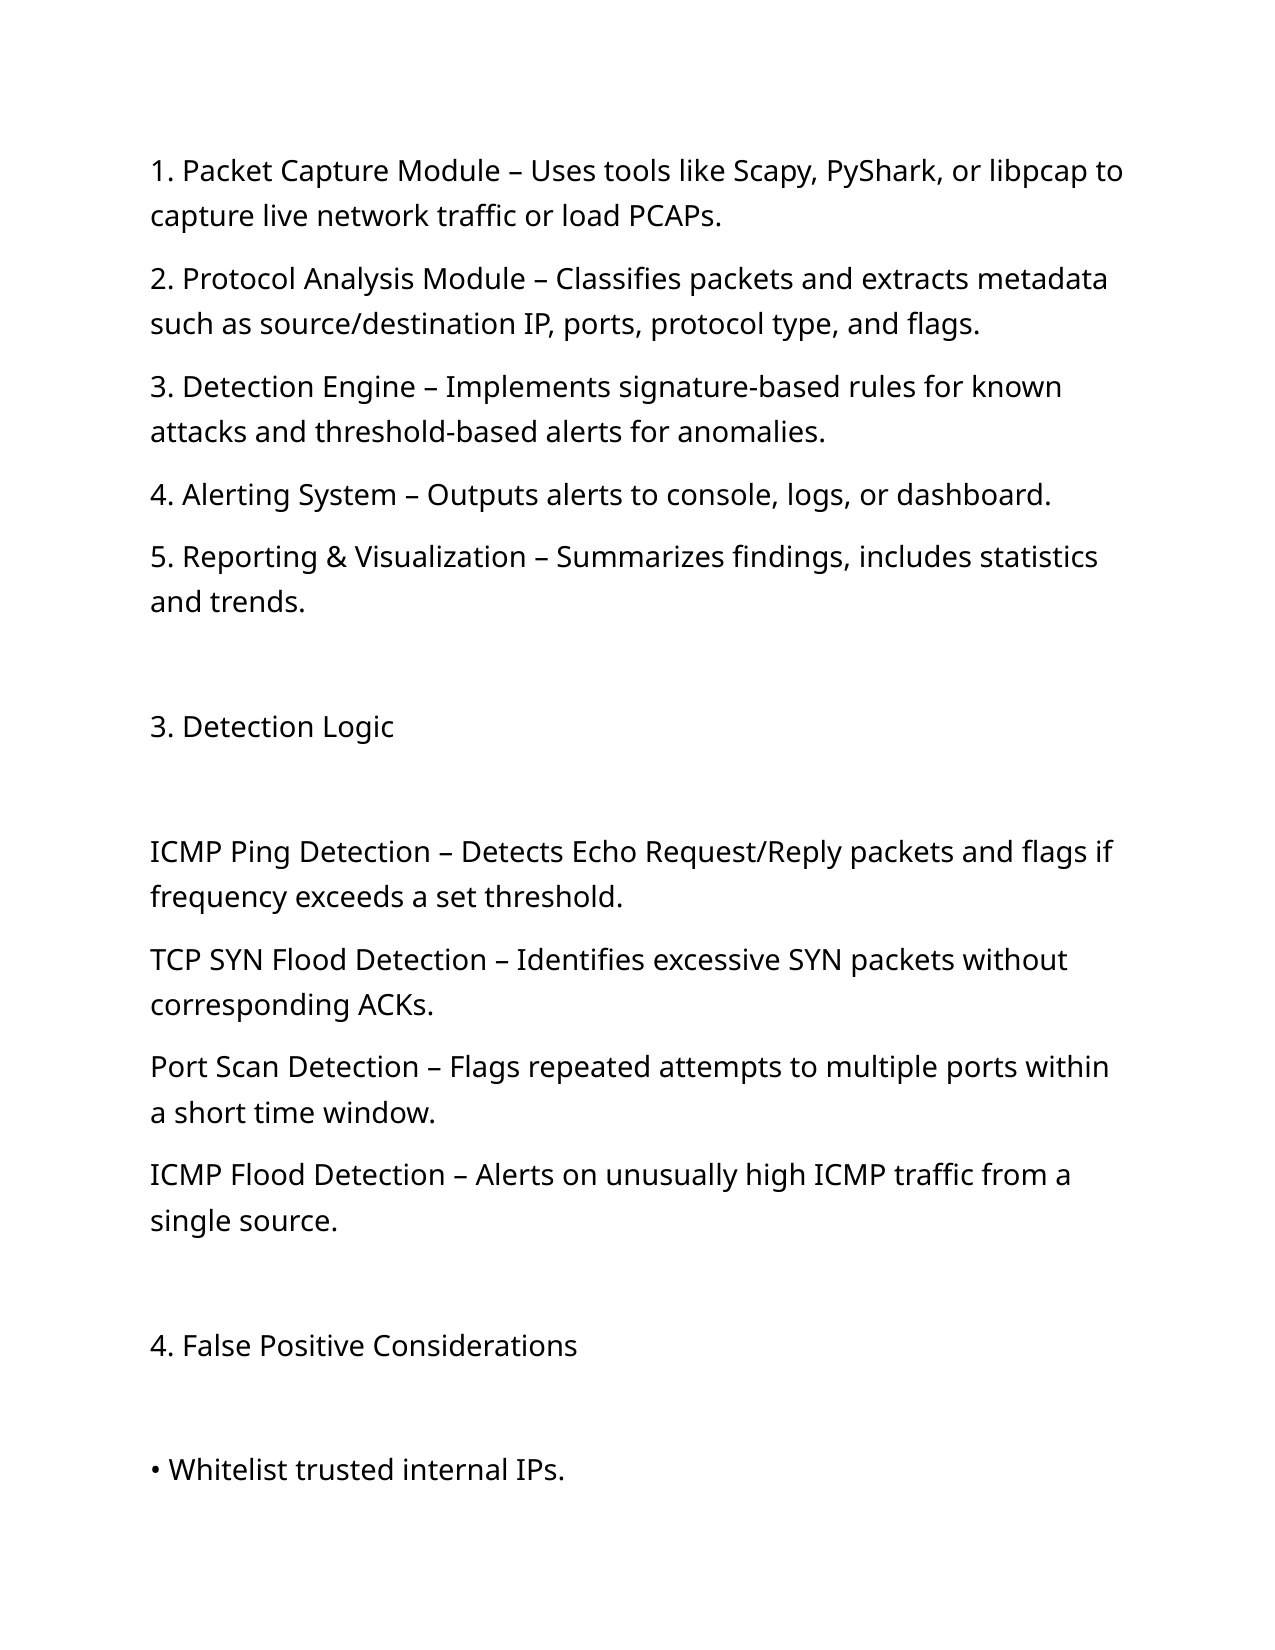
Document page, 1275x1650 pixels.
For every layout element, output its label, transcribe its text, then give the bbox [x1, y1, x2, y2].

text ICMP Flood Detection – Alerts on unusually high ICMP traffic from a single source. [150, 1154, 1125, 1240]
text 3. Detection Logic [150, 706, 1125, 746]
text 3. Detection Engine – Implements signature-based rules for known attacks and threshold-based alerts for anomalies. [150, 366, 1125, 451]
text 2. Protocol Analysis Module – Classifies packets and extracts metadata such as source/destination IP, ports, protocol type, and flags. [150, 258, 1125, 343]
text Port Scan Detection – Flags repeated attempts to multiple ports within a short time window. [150, 1047, 1125, 1132]
text • Whitelist trusted internal IPs. [150, 1449, 1125, 1489]
text 5. Reporting & Visualization – Summarizes findings, includes statistics and trends. [150, 536, 1125, 621]
text 4. Alerting System – Outputs alerts to console, logs, or dashboard. [150, 474, 1125, 513]
text ICMP Ping Detection – Detects Echo Request/Reply packets and flags if frequency exceeds a set threshold. [150, 831, 1125, 916]
text TCP SYN Flood Detection – Identifies excessive SYN packets without corresponding ACKs. [150, 939, 1125, 1024]
text 1. Packet Capture Module – Uses tools like Scapy, PyShark, or libpcap to capture live network traffic or load PCAPs. [150, 150, 1125, 235]
text 4. False Positive Considerations [150, 1325, 1125, 1364]
